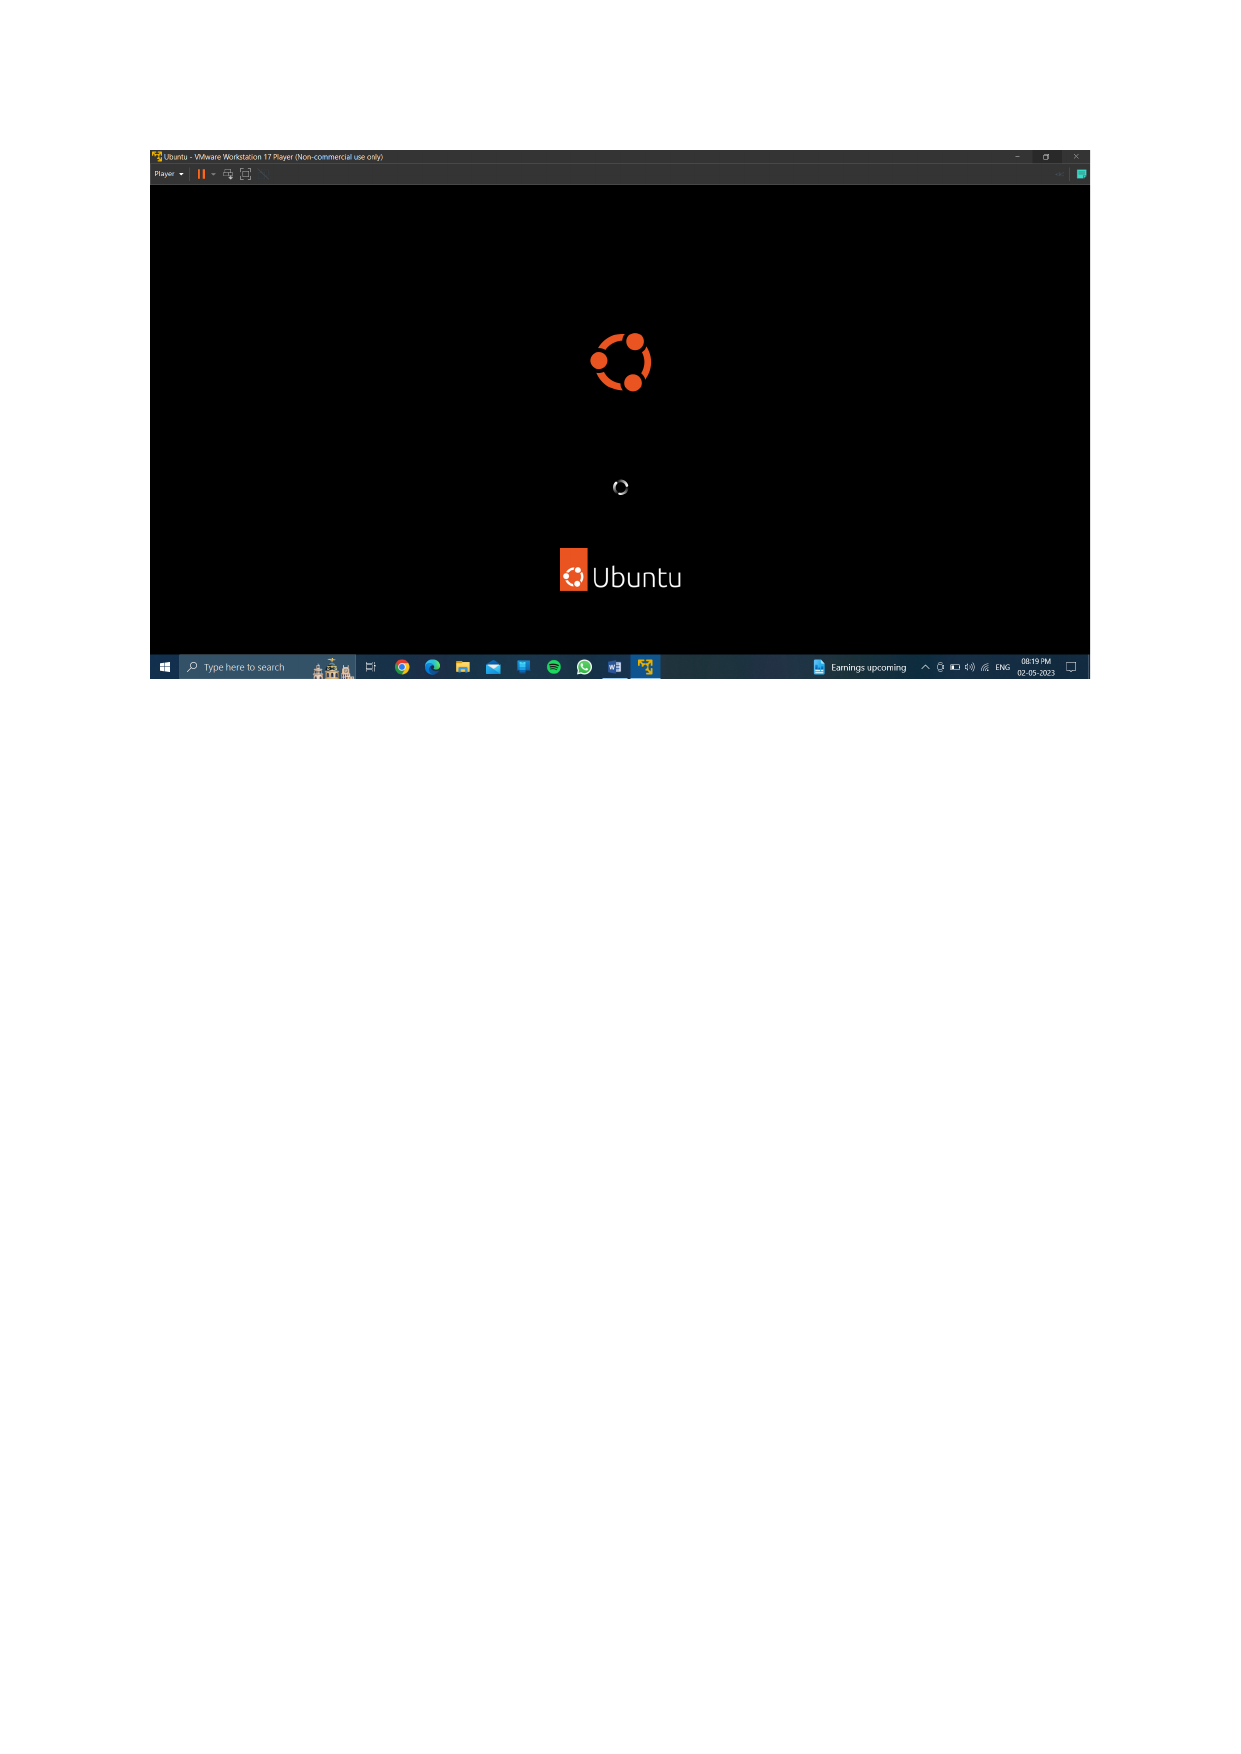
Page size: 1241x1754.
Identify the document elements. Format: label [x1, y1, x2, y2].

picture [150, 150, 1091, 679]
